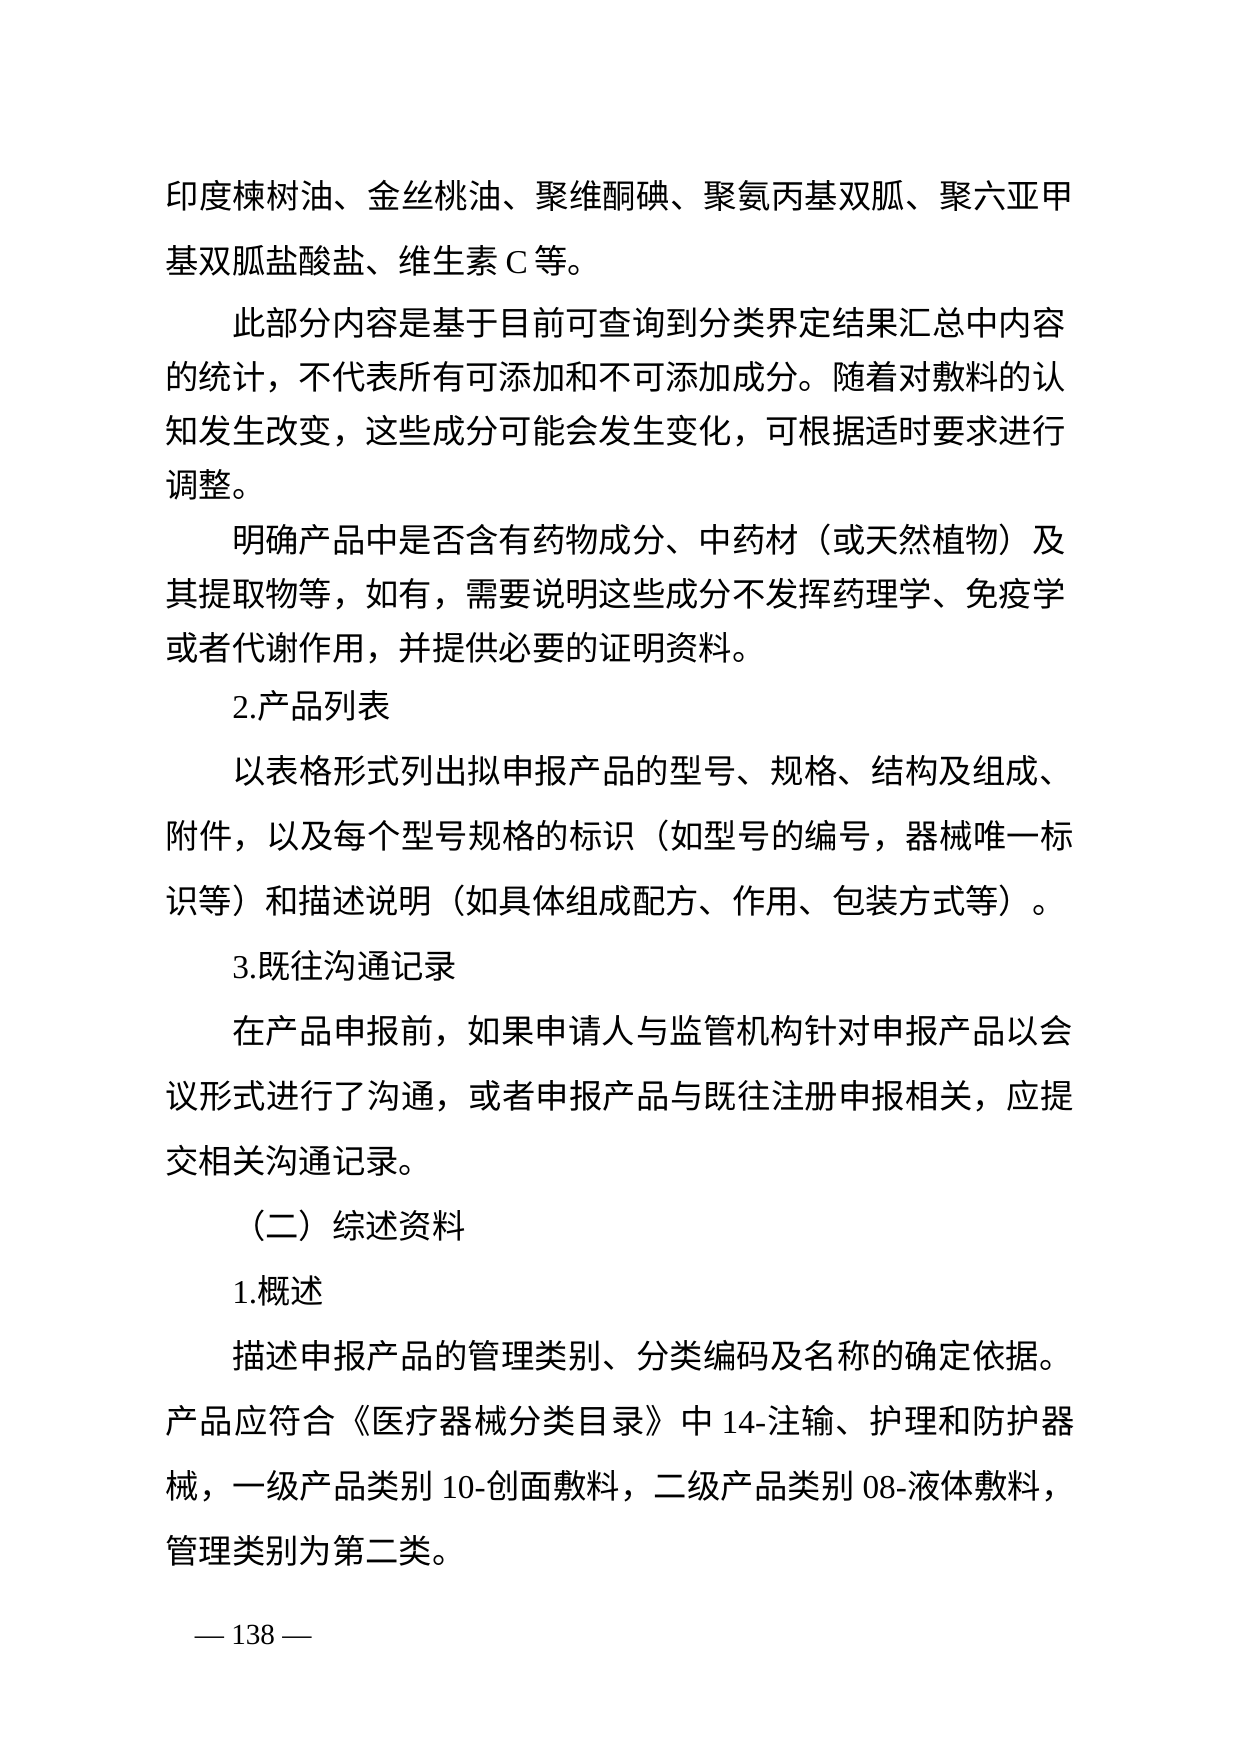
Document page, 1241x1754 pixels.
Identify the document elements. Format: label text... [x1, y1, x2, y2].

text 明确产品中是否含有药物成分、中药材（或天然植物）及其提取物等，如有，需要说明这些成分不发挥药理学、免疫学或者代谢作用，并提供必要的证明资料。 [165, 509, 1075, 671]
text 此部分内容是基于目前可查询到分类界定结果汇总中内容的统计，不代表所有可添加和不可添加成分。随着对敷料的认知发生改变，这些成分可能会发生变化，可根据适时要求进行调整。 [165, 292, 1075, 509]
text （二）综述资料 [165, 1191, 1075, 1256]
subtitle 2.产品列表 [165, 671, 1075, 736]
subtitle 3.既往沟通记录 [165, 931, 1075, 996]
text 1.概述 [165, 1256, 1075, 1321]
text 在产品申报前，如果申请人与监管机构针对申报产品以会议形式进行了沟通，或者申报产品与既往注册申报相关，应提交相关沟通记录。 [165, 996, 1075, 1191]
text 以表格形式列出拟申报产品的型号、规格、结构及组成、附件，以及每个型号规格的标识（如型号的编号，器械唯一标识等）和描述说明（如具体组成配方、作用、包装方式等）。 [165, 736, 1075, 931]
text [165, 162, 1075, 292]
text 描述申报产品的管理类别、分类编码及名称的确定依据。产品应符合《医疗器械分类目录》中14-注输、护理和防护器械，一级产品类别10-创面敷料，二级产品类别08-液体敷料，管理类别为第二类。 [165, 1321, 1075, 1581]
